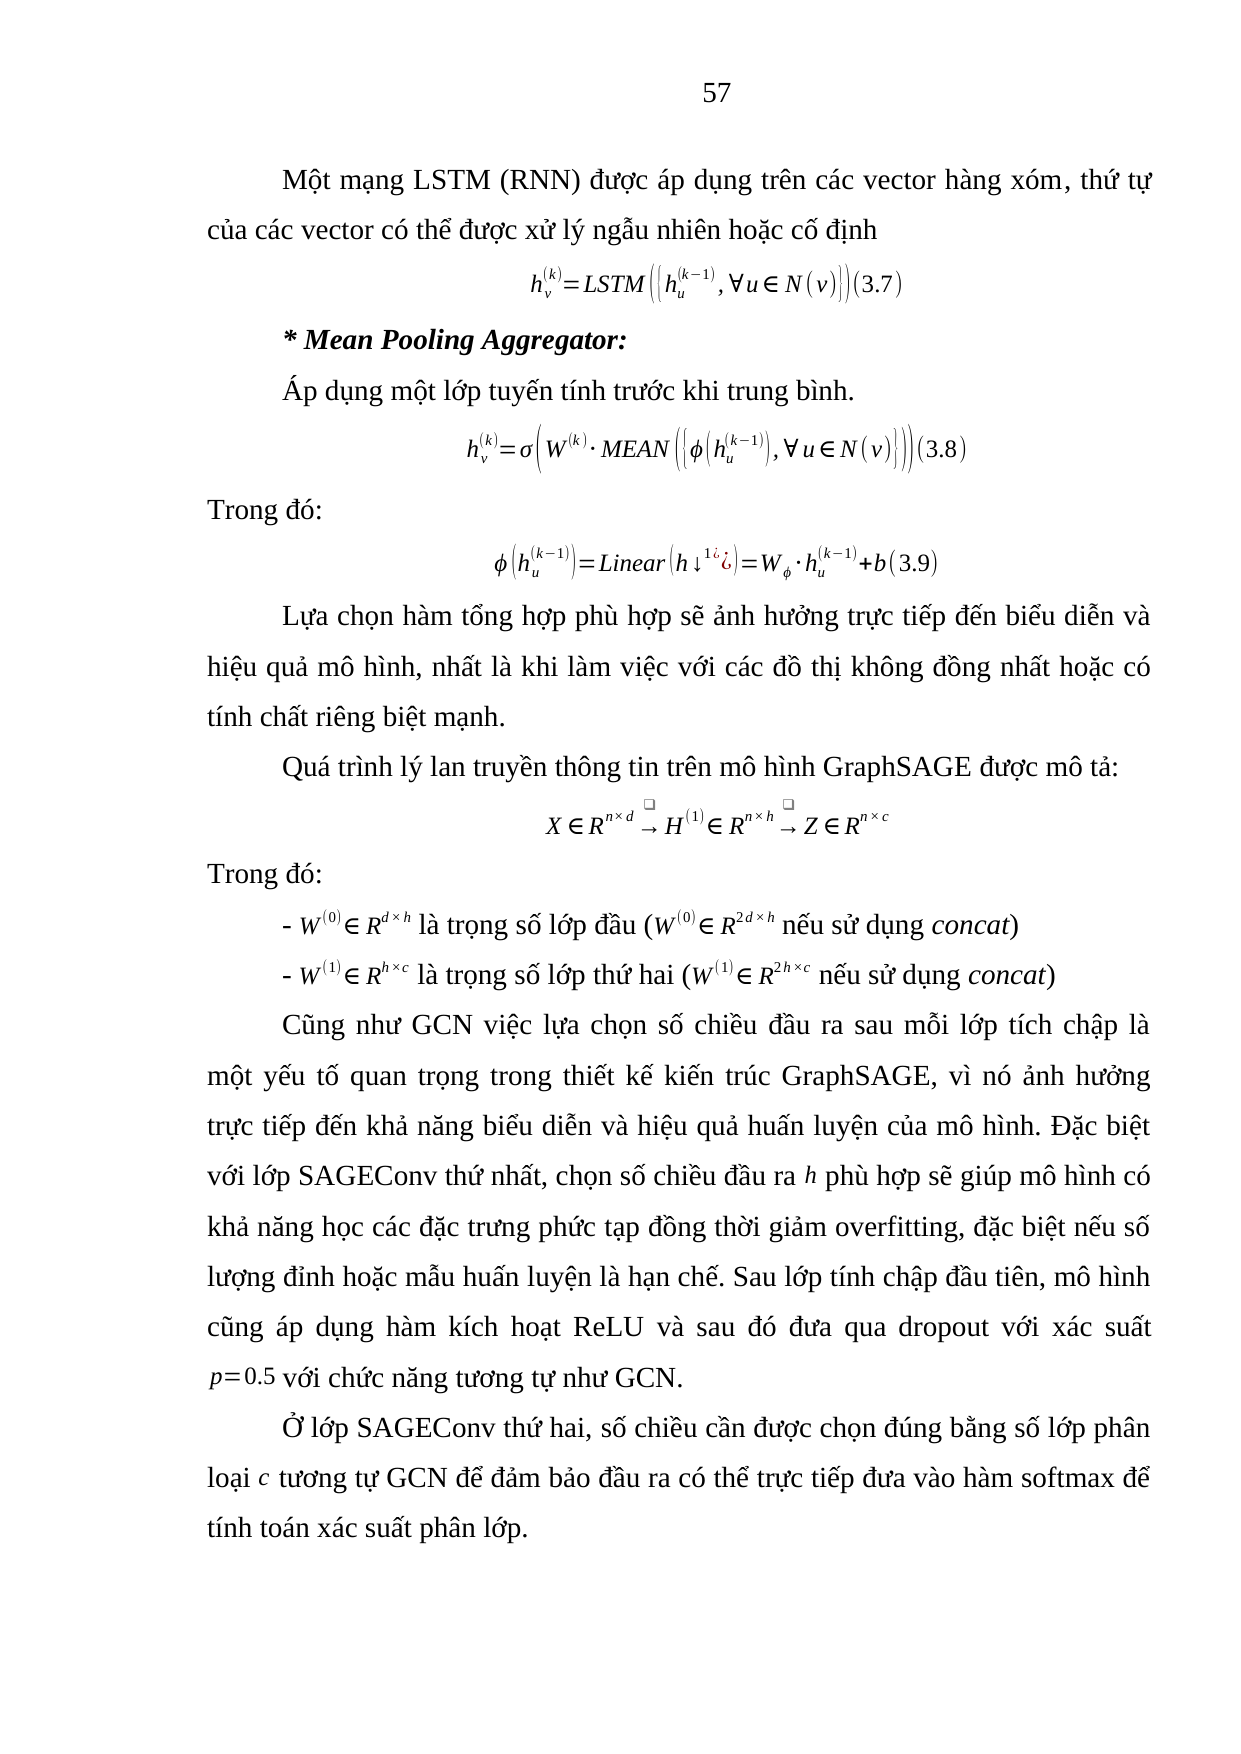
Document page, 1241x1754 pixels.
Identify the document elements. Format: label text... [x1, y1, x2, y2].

text - là trọng số lớp thứ hai ( nếu sử dụng concat) [207, 957, 1152, 991]
text Một mạng LSTM (RNN) được áp dụng trên các vector hàng xóm, thứ tự của các vector có thể được xử lý ngẫu nhiên hoặc cố định [207, 162, 1152, 246]
text Trong đó: [207, 857, 1152, 890]
text Trong đó: [207, 492, 1152, 526]
text - là trọng số lớp đầu ( nếu sử dụng concat) [207, 907, 1152, 940]
text Áp dụng một lớp tuyến tính trước khi trung bình. [207, 373, 1152, 406]
text Ở lớp SAGEConv thứ hai, số chiều cần được chọn đúng bằng số lớp phân loại tương tự GCN để đảm bảo đầu ra có thể trực tiếp đưa vào hàm softmax để tính toán xác suất phân lớp. [207, 1410, 1152, 1544]
text Cũng như GCN việc lựa chọn số chiều đầu ra sau mỗi lớp tích chập là một yếu tố quan trọng trong thiết kế kiến trúc GraphSAGE, vì nó ảnh hưởng trực tiếp đến khả năng biểu diễn và hiệu quả huấn luyện của mô hình. Đặc biệt với lớp SAGEConv thứ nhất, chọn số chiều đầu ra phù hợp sẽ giúp mô hình có khả năng học các đặc trưng phức tạp đồng thời giảm overfitting, đặc biệt nếu số lượng đỉnh hoặc mẫu huấn luyện là hạn chế. Sau lớp tính chập đầu tiên, mô hình cũng áp dụng hàm kích hoạt ReLU và sau đó đưa qua dropout với xác suất với chức năng tương tự như GCN. [207, 1007, 1152, 1393]
text * Mean Pooling Aggregator: [207, 322, 1152, 356]
text Lựa chọn hàm tổng hợp phù hợp sẽ ảnh hưởng trực tiếp đến biểu diễn và hiệu quả mô hình, nhất là khi làm việc với các đồ thị không đồng nhất hoặc có tính chất riêng biệt mạnh. [207, 598, 1152, 733]
text Quá trình lý lan truyền thông tin trên mô hình GraphSAGE được mô tả: [207, 749, 1152, 783]
